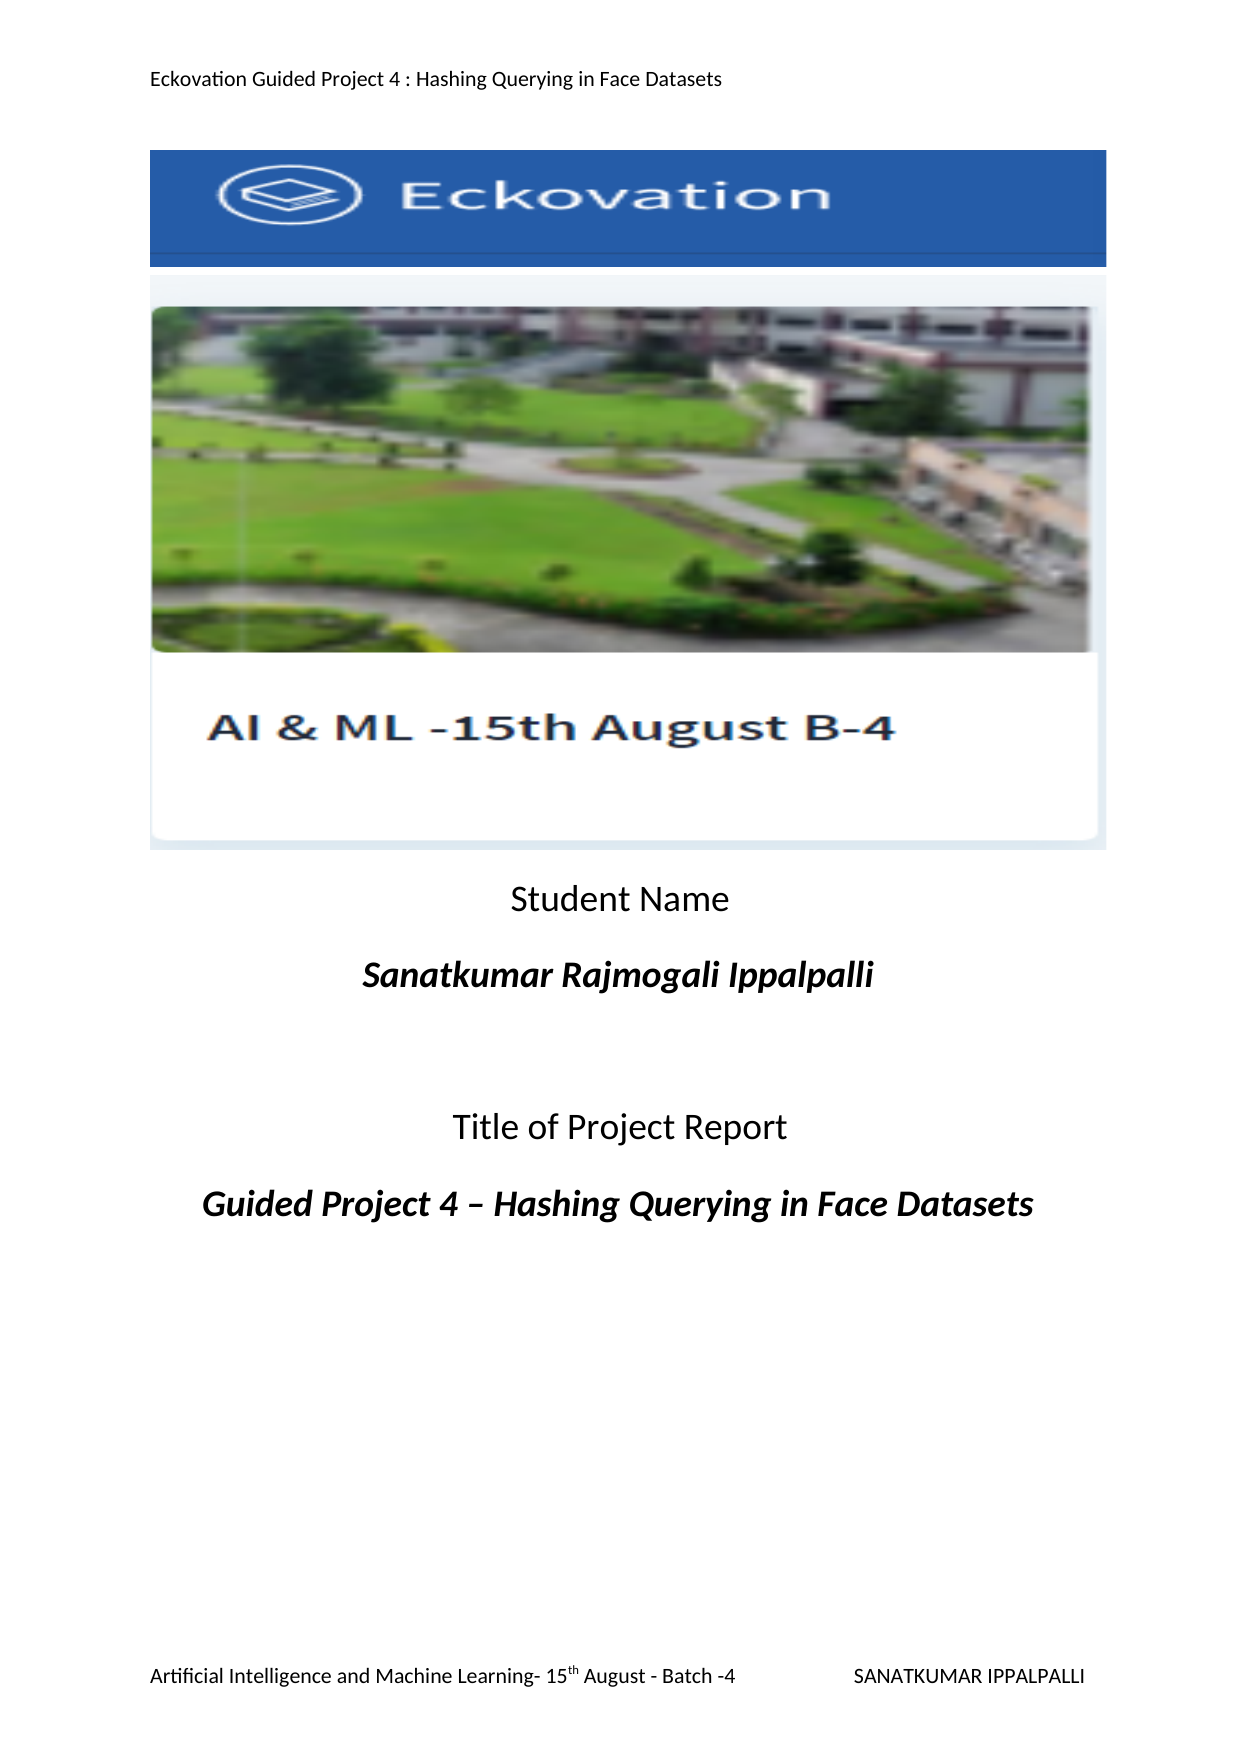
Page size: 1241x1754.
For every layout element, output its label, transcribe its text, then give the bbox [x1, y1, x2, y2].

text Title of Project Report [150, 1103, 1090, 1149]
text Guided Project 4 – Hashing Querying in Face Datasets [150, 1179, 1090, 1225]
text Student Name [150, 874, 1090, 920]
text Sanatkumar Rajmogali Ippalpalli [150, 951, 1090, 997]
picture [150, 275, 1107, 850]
picture [150, 150, 1107, 267]
